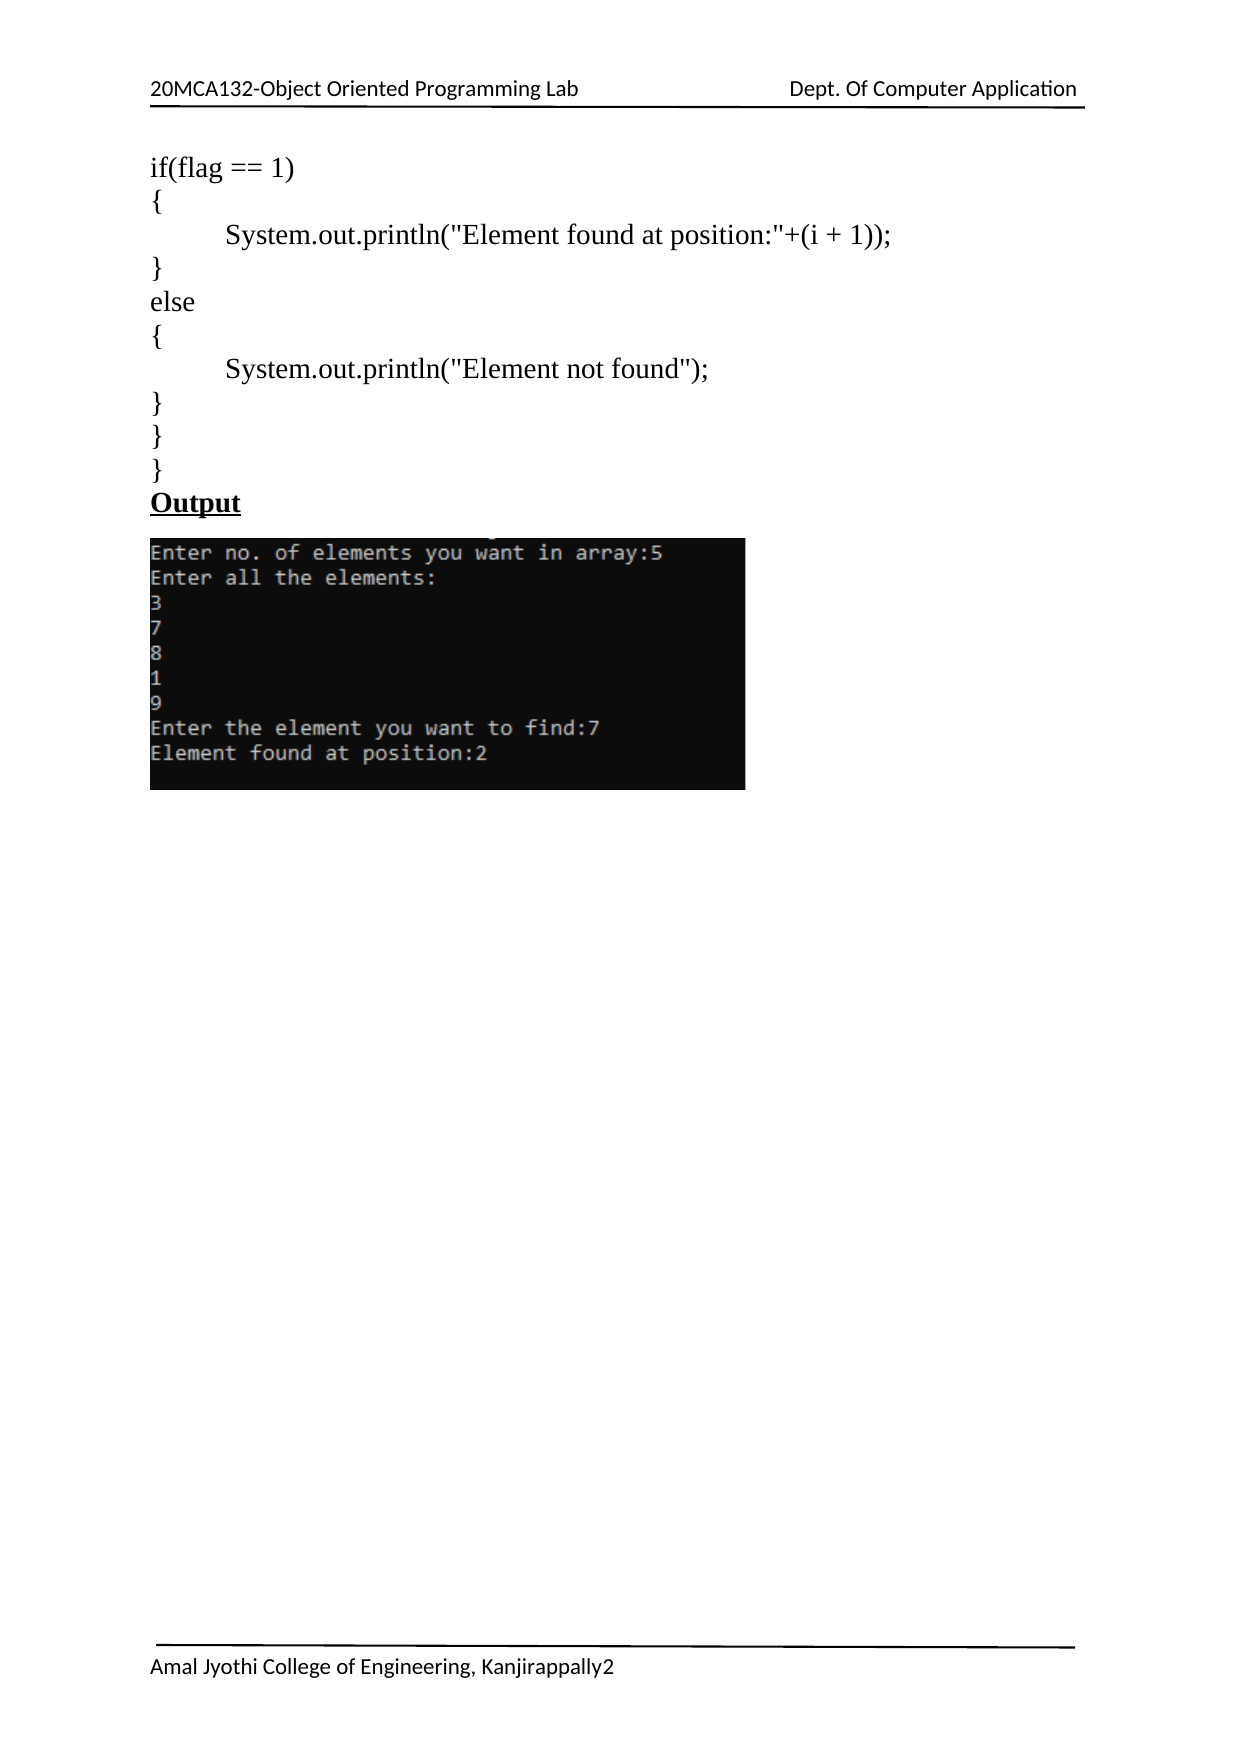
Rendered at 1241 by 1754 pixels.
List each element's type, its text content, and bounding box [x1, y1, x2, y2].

text System.out.println("Element found at position:"+(i + 1)); [225, 217, 1090, 251]
text System.out.println("Element not found"); [225, 351, 1090, 385]
picture [150, 538, 746, 790]
text if(flag == 1) [150, 150, 1090, 183]
text } [150, 418, 1090, 452]
text Output [150, 485, 1090, 519]
text } [150, 452, 1090, 485]
text { [150, 318, 1090, 351]
text } [150, 251, 1090, 284]
text else [150, 284, 1090, 318]
text { [150, 183, 1090, 217]
text } [150, 385, 1090, 418]
